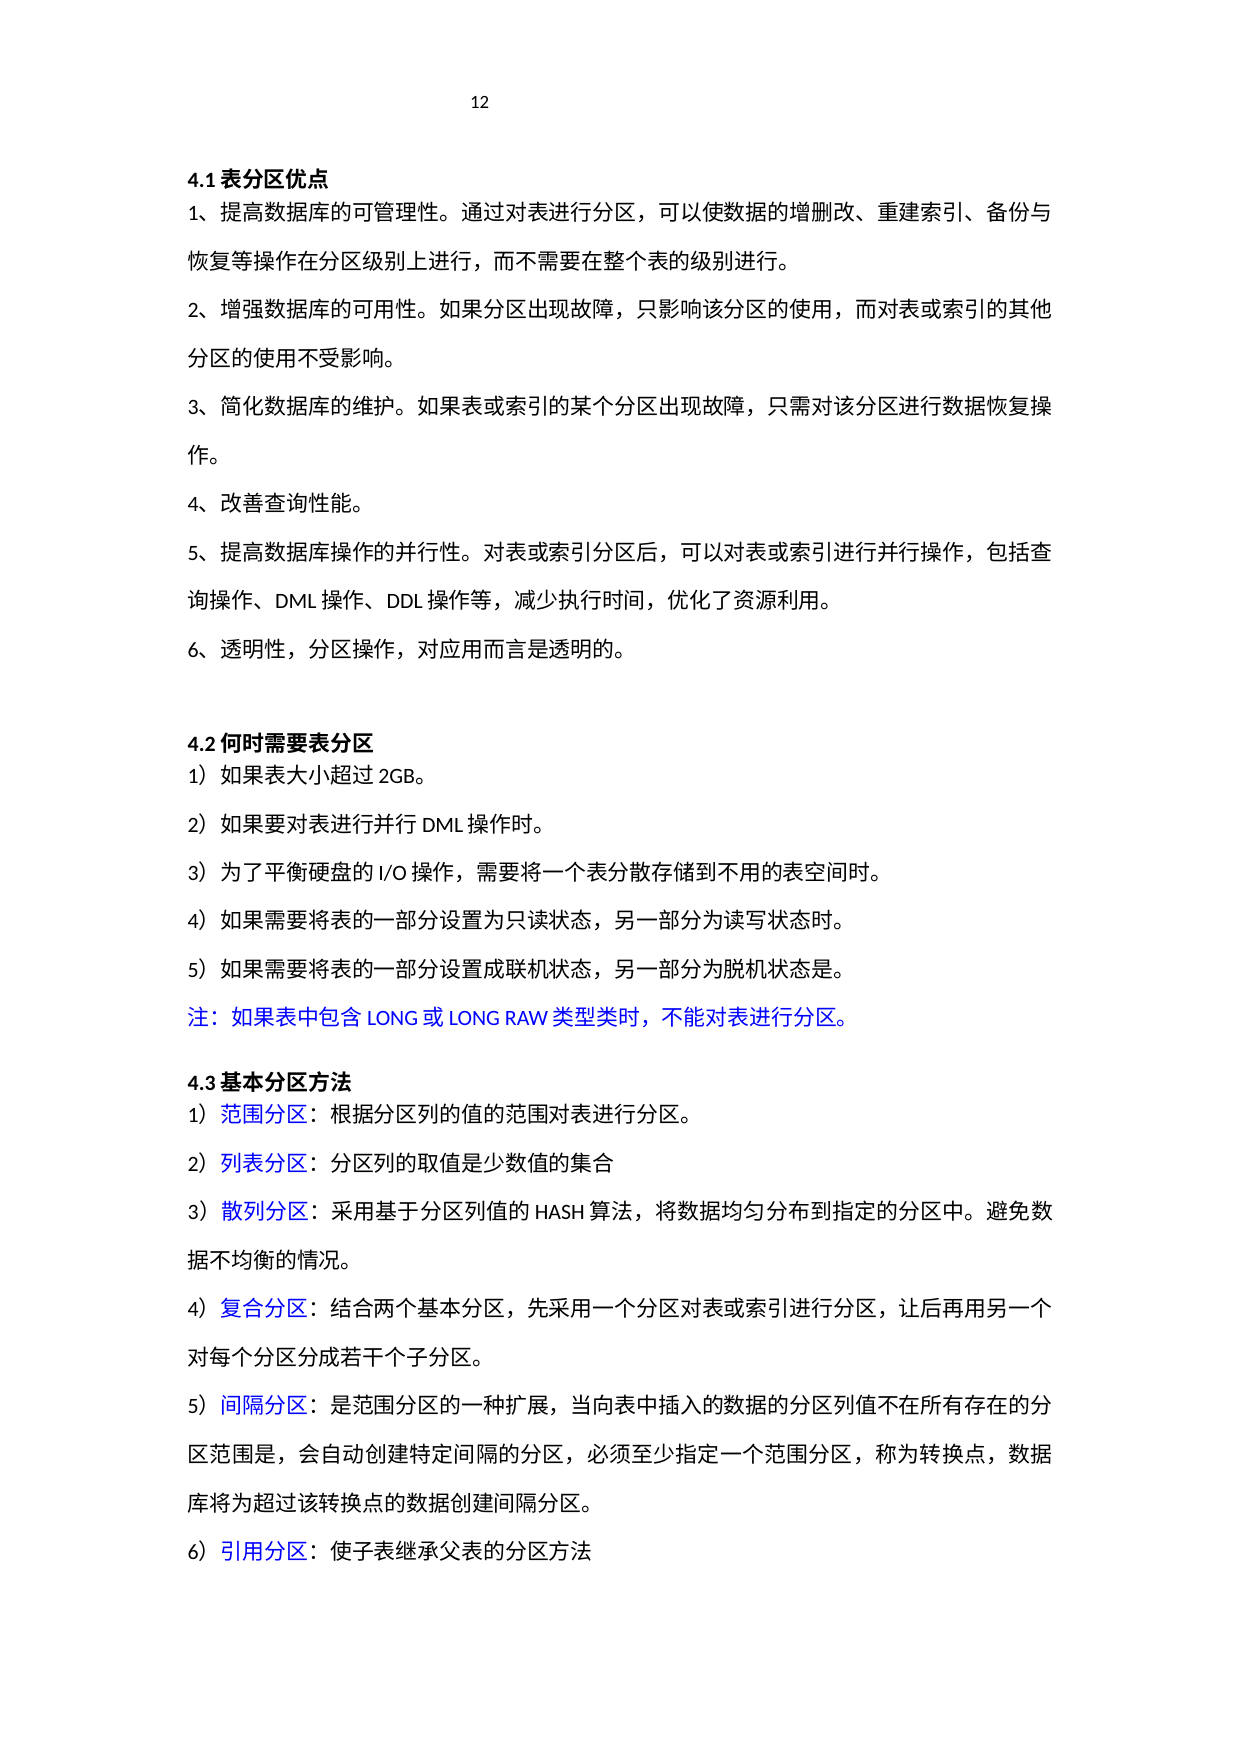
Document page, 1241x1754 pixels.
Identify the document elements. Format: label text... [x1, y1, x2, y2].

list 4.1表分区优点 [187, 162, 1053, 194]
list 4）复合分区：结合两个基本分区，先采用一个分区对表或索引进行分区，让后再用另一个对每个分区分成若干个子分区。 [187, 1291, 1053, 1372]
list 1）如果表大小超过2GB。 [187, 758, 1053, 790]
list 6）引用分区：使子表继承父表的分区方法 [187, 1534, 1053, 1566]
list 5）间隔分区：是范围分区的一种扩展，当向表中插入的数据的分区列值不在所有存在的分区范围是，会自动创建特定间隔的分区，必须至少指定一个范围分区，称为转换点，数据库将为超过该转换点的数据创建间隔分区。 [187, 1388, 1053, 1518]
list 5）如果需要将表的一部分设置成联机状态，另一部分为脱机状态是。 [187, 951, 1053, 984]
list 简化数据库的维护。如果表或索引的某个分区出现故障，只需对该分区进行数据恢复操作。 [187, 389, 1053, 470]
list 4）如果需要将表的一部分设置为只读状态，另一部分为读写状态时。 [187, 903, 1053, 935]
list 2）列表分区：分区列的取值是少数值的集合 [187, 1145, 1053, 1178]
list 注：如果表中包含LONG或LONG RAW类型类时，不能对表进行分区。 [187, 999, 1053, 1032]
list 4.3 基本分区方法 [187, 1064, 1053, 1097]
list 改善查询性能。 [187, 486, 1053, 518]
list 透明性，分区操作，对应用而言是透明的。 [187, 631, 1053, 664]
list 3）散列分区：采用基于分区列值的HASH算法，将数据均匀分布到指定的分区中。避免数据不均衡的情况。 [187, 1194, 1053, 1275]
list 4.2 何时需要表分区 [187, 725, 1053, 758]
list 提高数据库操作的并行性。对表或索引分区后，可以对表或索引进行并行操作，包括查询操作、DML操作、DDL操作等，减少执行时间，优化了资源利用。 [187, 534, 1053, 615]
list 1）范围分区：根据分区列的值的范围对表进行分区。 [187, 1097, 1053, 1129]
list 3）为了平衡硬盘的I/O操作，需要将一个表分散存储到不用的表空间时。 [187, 854, 1053, 887]
list 提高数据库的可管理性。通过对表进行分区，可以使数据的增删改、重建索引、备份与恢复等操作在分区级别上进行，而不需要在整个表的级别进行。 [187, 194, 1053, 276]
list 2）如果要对表进行并行DML操作时。 [187, 806, 1053, 839]
list 增强数据库的可用性。如果分区出现故障，只影响该分区的使用，而对表或索引的其他分区的使用不受影响。 [187, 292, 1053, 373]
